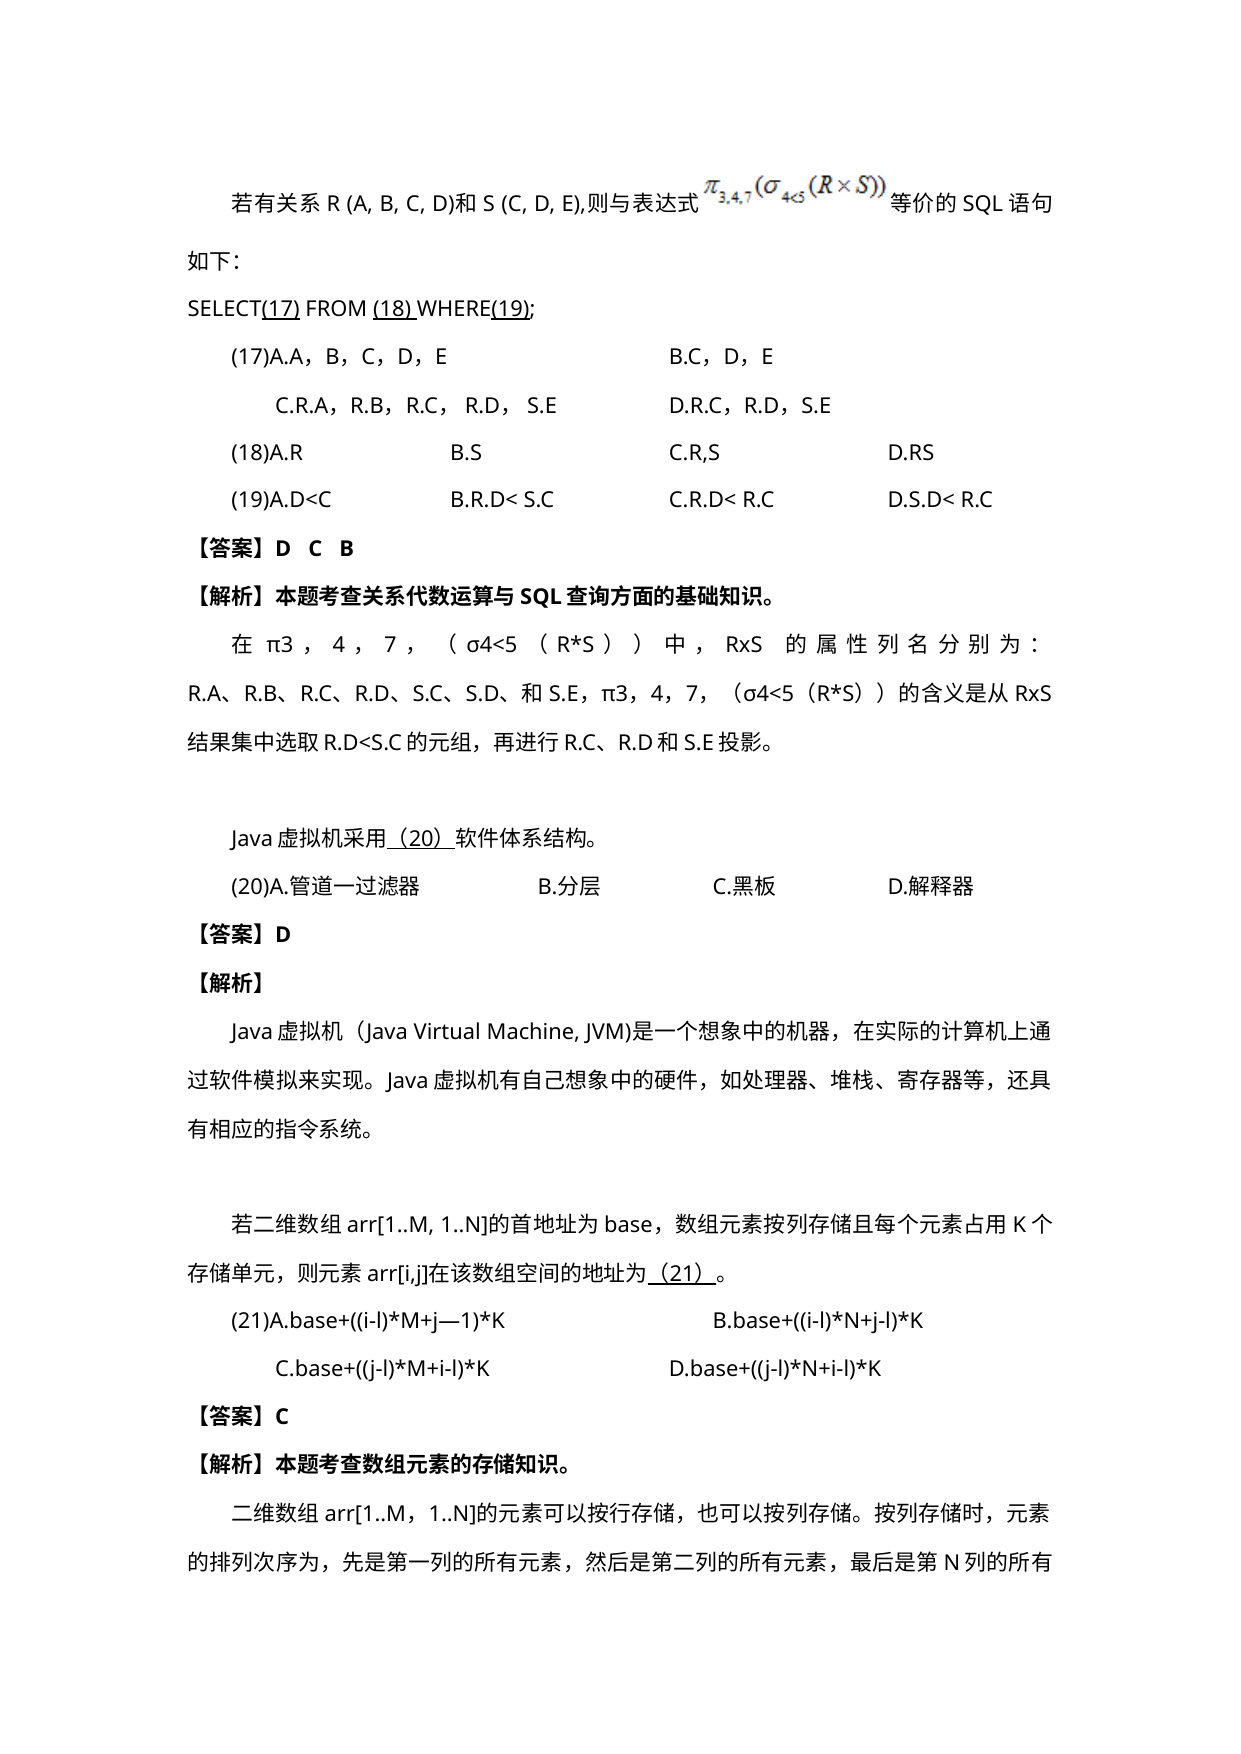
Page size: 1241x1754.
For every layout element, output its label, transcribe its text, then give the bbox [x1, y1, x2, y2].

text 在π3，4，7，（σ4<5（R*S））中，RxS 的属性列名分别为：R.A、R.B、R.C、R.D、S.C、S.D、和S.E，π3，4，7，（σ4<5（R*S））的含义是从RxS结果集中选取R.D<S.C的元组，再进行R.C、R.D和S.E投影。 [187, 627, 1053, 757]
text Java虚拟机（Java Virtual Machine, JVM)是一个想象中的机器，在实际的计算机上通过软件模拟来实现。Java虚拟机有自己想象中的硬件，如处理器、堆栈、寄存器等，还具有相应的指令系统。 [187, 1014, 1053, 1144]
text C.R.A，R.B，R.C， R.D， S.E D.R.C，R.D，S.E [231, 387, 1053, 420]
text Java虚拟机采用（20）软件体系结构。 [187, 820, 1053, 853]
text 【答案】D [187, 917, 1053, 949]
text (21)A.base+((i-l)*M+j—1)*K B.base+((i-l)*N+j-l)*K [187, 1304, 1053, 1336]
text SELECT(17) FROM (18) WHERE(19); [187, 292, 1053, 324]
text 【解析】 [187, 965, 1053, 998]
text 【解析】本题考查数组元素的存储知识。 [187, 1447, 1053, 1479]
text C.base+((j-l)*M+i-l)*K D.base+((j-l)*N+i-l)*K [231, 1351, 1053, 1384]
text 【答案】D C B [187, 530, 1053, 563]
picture [700, 171, 890, 211]
text (19)A.D<C B.R.D< S.C C.R.D< R.C D.S.D< R.C [187, 483, 1053, 516]
text (18)A.R B.S C.R,S D.RS [187, 436, 1053, 468]
text (20)A.管道一过滤器 B.分层 C.黑板 D.解释器 [187, 869, 1053, 901]
text (17)A.A，B，C，D，E B.C，D，E [187, 339, 1053, 371]
text 若二维数组arr[1..M, 1..N]的首地址为base，数组元素按列存储且每个元素占用K个存储单元，则元素arr[i,j]在该数组空间的地址为（21）。 [187, 1207, 1053, 1288]
text 【解析】本题考查关系代数运算与SQL查询方面的基础知识。 [187, 579, 1053, 611]
text 若有关系R (A, B, C, D)和S (C, D, E),则与表达式等价的SQL语句如下： [187, 162, 1053, 276]
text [187, 1495, 1053, 1577]
text 【答案】C [187, 1399, 1053, 1431]
